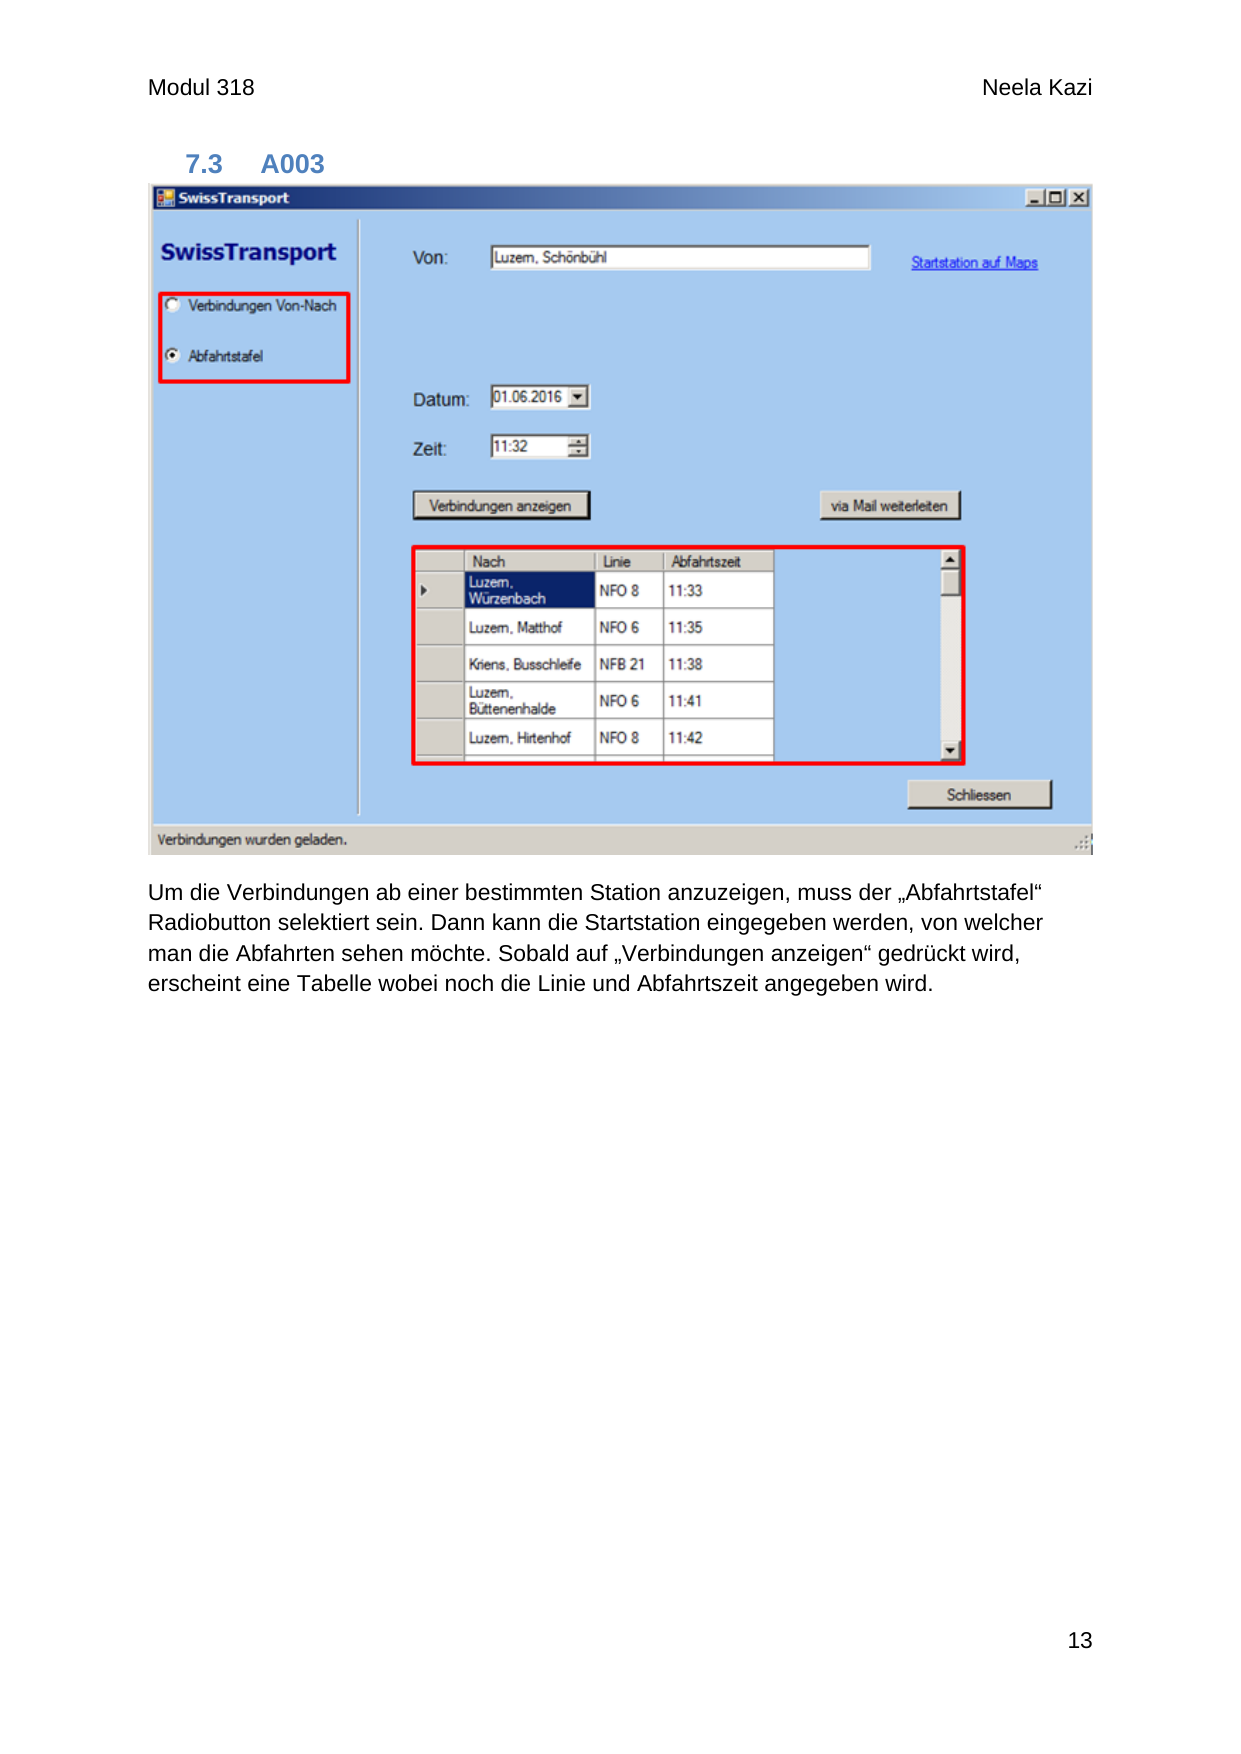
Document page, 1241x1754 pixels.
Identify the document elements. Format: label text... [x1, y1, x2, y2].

text Um die Verbindungen ab einer bestimmten Station anzuzeigen, muss der „Abfahrtstafel“ Radiobutton selektiert sein. Dann kann die Startstation eingegeben werden, von welcher man die Abfahrten sehen möchte. Sobald auf „Verbindungen anzeigen“ gedrückt wird, erscheint eine Tabelle wobei noch die Linie und Abfahrtszeit angegeben wird. [148, 879, 1093, 996]
picture [147, 183, 1093, 855]
subtitle A003 [185, 148, 1093, 179]
